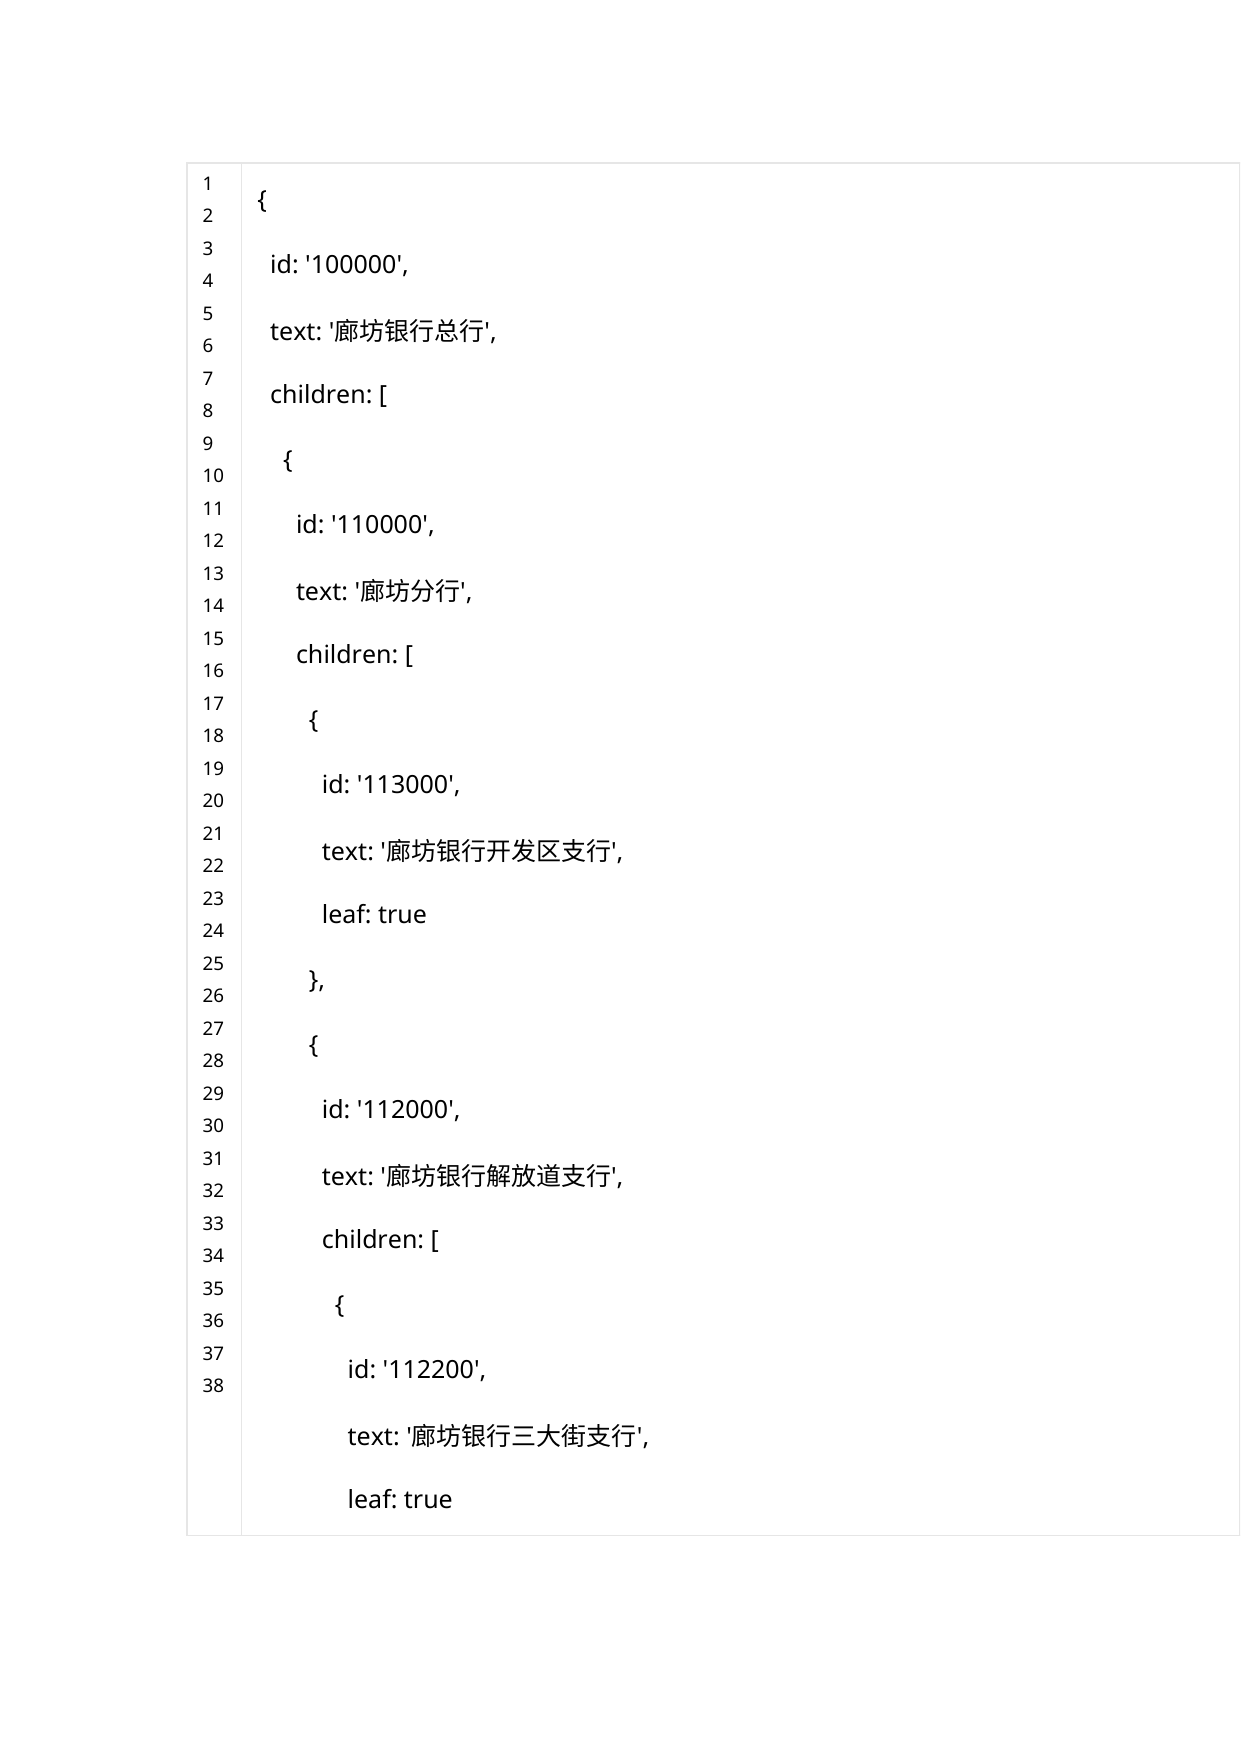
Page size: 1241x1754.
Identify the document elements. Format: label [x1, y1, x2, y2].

table_header [242, 164, 1239, 1535]
table_header [188, 164, 241, 1535]
